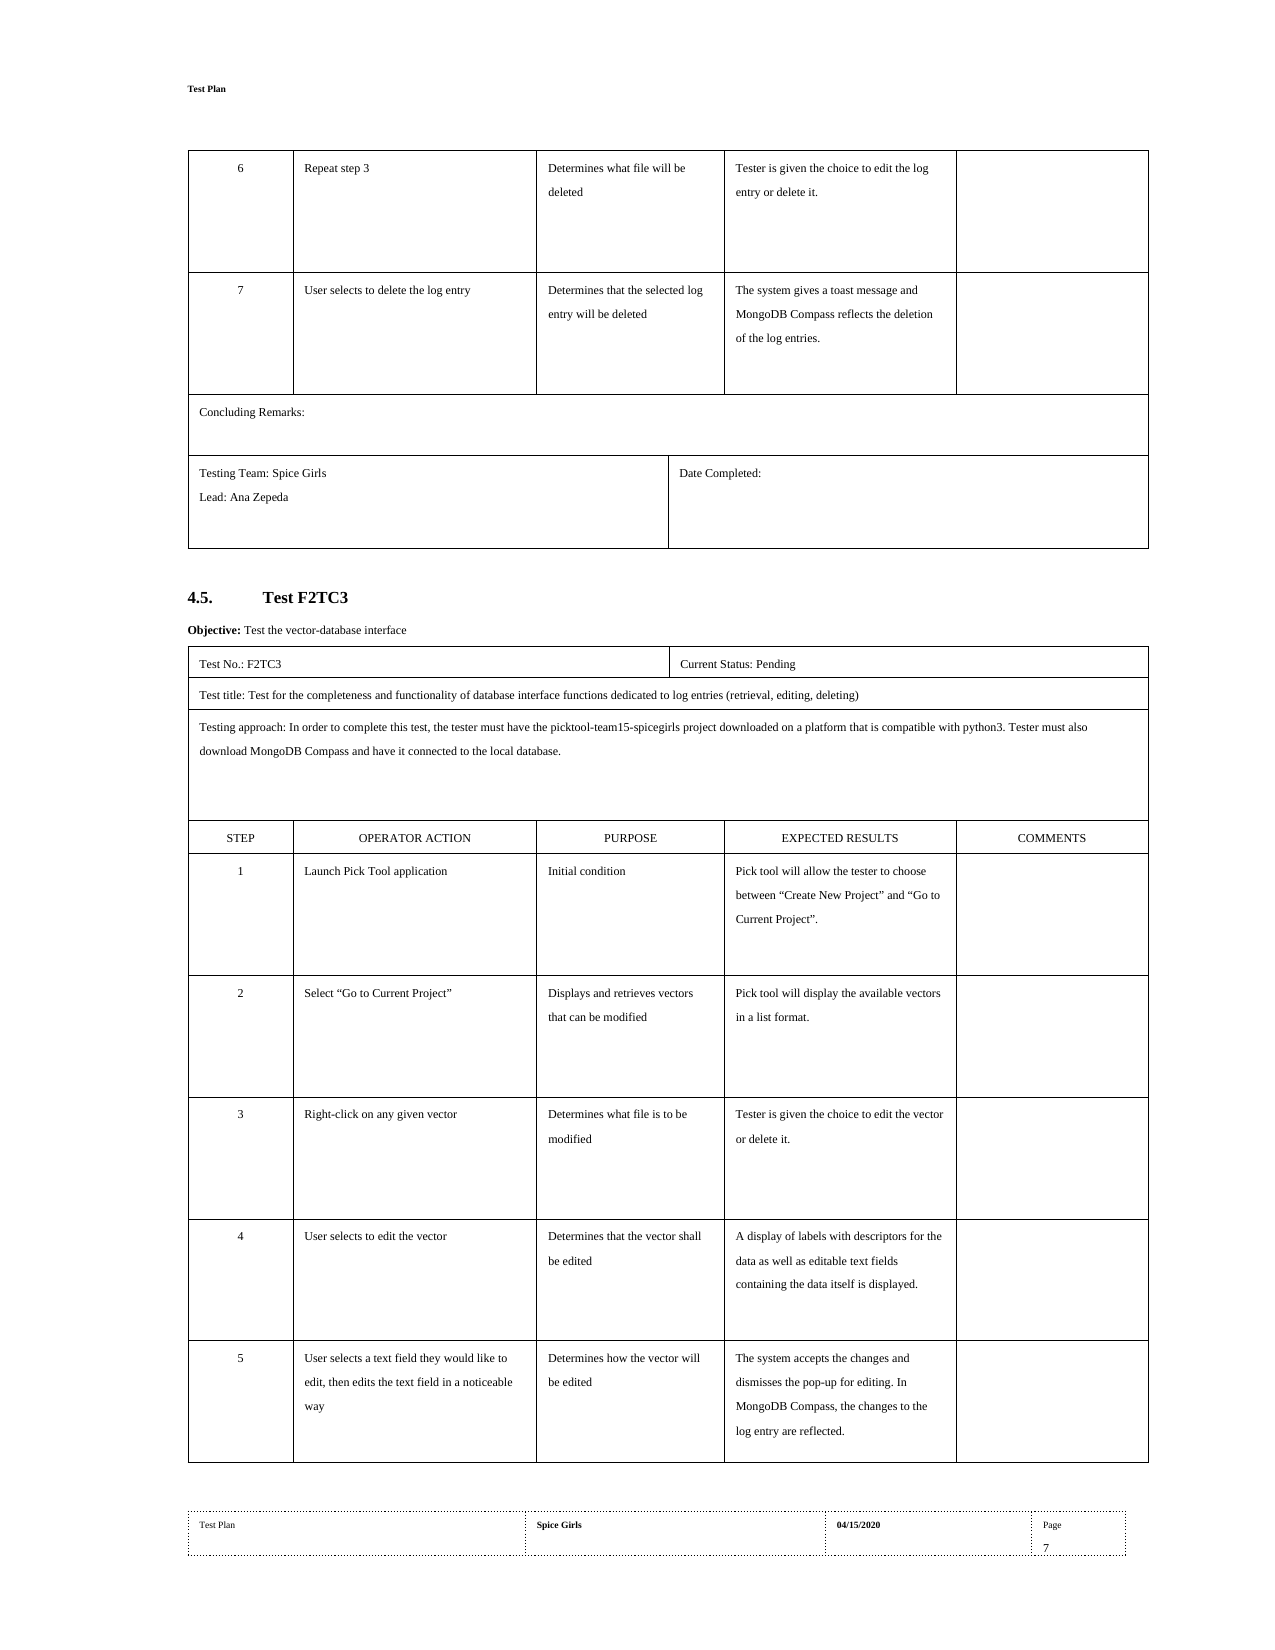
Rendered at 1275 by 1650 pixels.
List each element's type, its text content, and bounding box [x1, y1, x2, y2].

table_cell Determines how the vector will be edited [537, 1341, 724, 1462]
table_cell 2 [189, 976, 293, 1097]
table_cell OPERATOR ACTION [294, 821, 536, 853]
table_cell Determines what file will be deleted [537, 151, 724, 272]
table_cell User selects a text field they would like to edit, then edits the text field in a noticeable way [294, 1341, 536, 1462]
table_cell 3 [189, 1098, 293, 1218]
table_header Test No.: F2TC3 [189, 647, 669, 677]
table_cell User selects to delete the log entry [294, 273, 536, 394]
table_cell Launch Pick Tool application [294, 854, 536, 975]
table_cell Date Completed: [669, 456, 1148, 547]
table_cell Repeat step 3 [294, 151, 536, 272]
table_cell Pick tool will allow the tester to choose between “Create New Project” and “Go to Current Project”. [725, 854, 956, 975]
table_cell Testing Team: Spice Girls Lead: Ana Zepeda [189, 456, 668, 547]
table_cell [957, 1098, 1148, 1218]
table_cell [957, 854, 1148, 975]
table_cell [957, 976, 1148, 1097]
subtitle Test F2TC3 [187, 573, 1125, 607]
table_cell Determines that the selected log entry will be deleted [537, 273, 724, 394]
table_cell User selects to edit the vector [294, 1220, 536, 1340]
table_cell [957, 1220, 1148, 1340]
table_cell 5 [189, 1341, 293, 1462]
table_cell 7 [189, 273, 293, 394]
table_cell Select “Go to Current Project” [294, 976, 536, 1097]
table_cell Pick tool will display the available vectors in a list format. [725, 976, 956, 1097]
table_cell [957, 151, 1148, 272]
table_cell PURPOSE [537, 821, 724, 853]
table_cell Determines that the vector shall be edited [537, 1220, 724, 1340]
table_cell [957, 1341, 1148, 1462]
table_cell The system accepts the changes and dismisses the pop-up for editing. In MongoDB Compass, the changes to the log entry are reflected. [725, 1341, 956, 1462]
table_cell 4 [189, 1220, 293, 1340]
table_cell The system gives a toast message and MongoDB Compass reflects the deletion of the log entries. [725, 273, 956, 394]
table_cell 1 [189, 854, 293, 975]
table_cell Determines what file is to be modified [537, 1098, 724, 1218]
table_cell Tester is given the choice to edit the log entry or delete it. [725, 151, 956, 272]
table_cell STEP [189, 821, 293, 853]
table_cell Concluding Remarks: [189, 395, 1148, 455]
table_cell COMMENTS [957, 821, 1148, 853]
table_cell Tester is given the choice to edit the vector or delete it. [725, 1098, 956, 1218]
table_cell Test title: Test for the completeness and functionality of database interface functions dedicated to log entries (retrieval, editing, deleting) [189, 678, 1148, 708]
table_cell Displays and retrieves vectors that can be modified [537, 976, 724, 1097]
table_cell A display of labels with descriptors for the data as well as editable text fields containing the data itself is displayed. [725, 1220, 956, 1340]
table_cell Testing approach: In order to complete this test, the tester must have the picktool-team15-spicegirls project downloaded on a platform that is compatible with python3. Tester must also download MongoDB Compass and have it connected to the local database. [189, 710, 1148, 820]
table_cell 6 [189, 151, 293, 272]
table_header Current Status: Pending [670, 647, 1148, 677]
table_cell [957, 273, 1148, 394]
table_cell Right-click on any given vector [294, 1098, 536, 1218]
table_cell Initial condition [537, 854, 724, 975]
text Objective: Test the vector-database interface [187, 613, 1125, 637]
table_cell EXPECTED RESULTS [725, 821, 956, 853]
